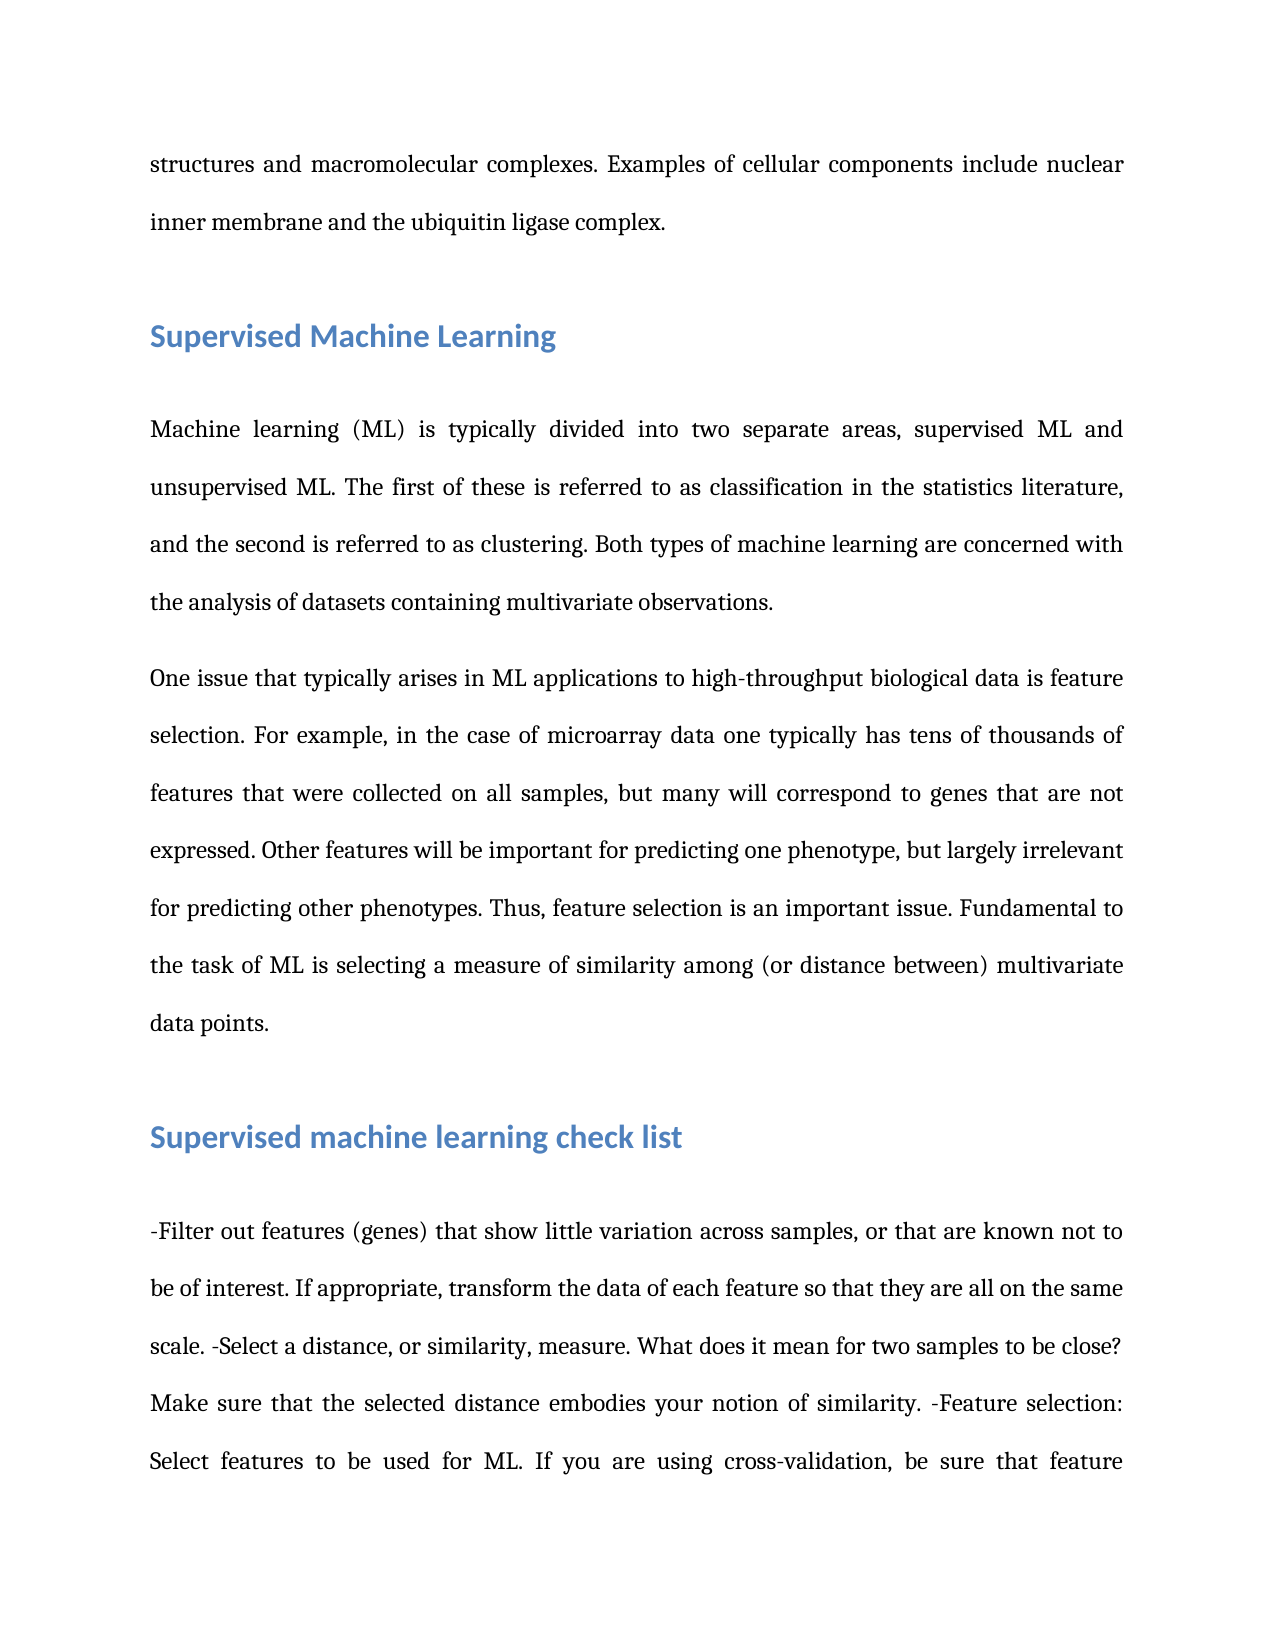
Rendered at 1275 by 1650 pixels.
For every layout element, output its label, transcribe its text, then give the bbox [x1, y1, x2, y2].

subtitle Supervised machine learning check list [150, 1116, 1125, 1157]
text One issue that typically arises in ML applications to high-throughput biological data is feature selection. For example, in the case of microarray data one typically has tens of thousands of features that were collected on all samples, but many will correspond to genes that are not expressed. Other features will be important for predicting one phenotype, but largely irrelevant for predicting other phenotypes. Thus, feature selection is an important issue. Fundamental to the task of ML is selecting a measure of similarity among (or distance between) multivariate data points. [150, 664, 1125, 1038]
text Machine learning (ML) is typically divided into two separate areas, supervised ML and unsupervised ML. The first of these is referred to as classification in the statistics literature, and the second is referred to as clustering. Both types of machine learning are concerned with the analysis of datasets containing multivariate observations. [150, 415, 1125, 616]
subtitle Supervised Machine Learning [150, 315, 1125, 356]
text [150, 150, 1125, 236]
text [150, 1217, 1125, 1475]
